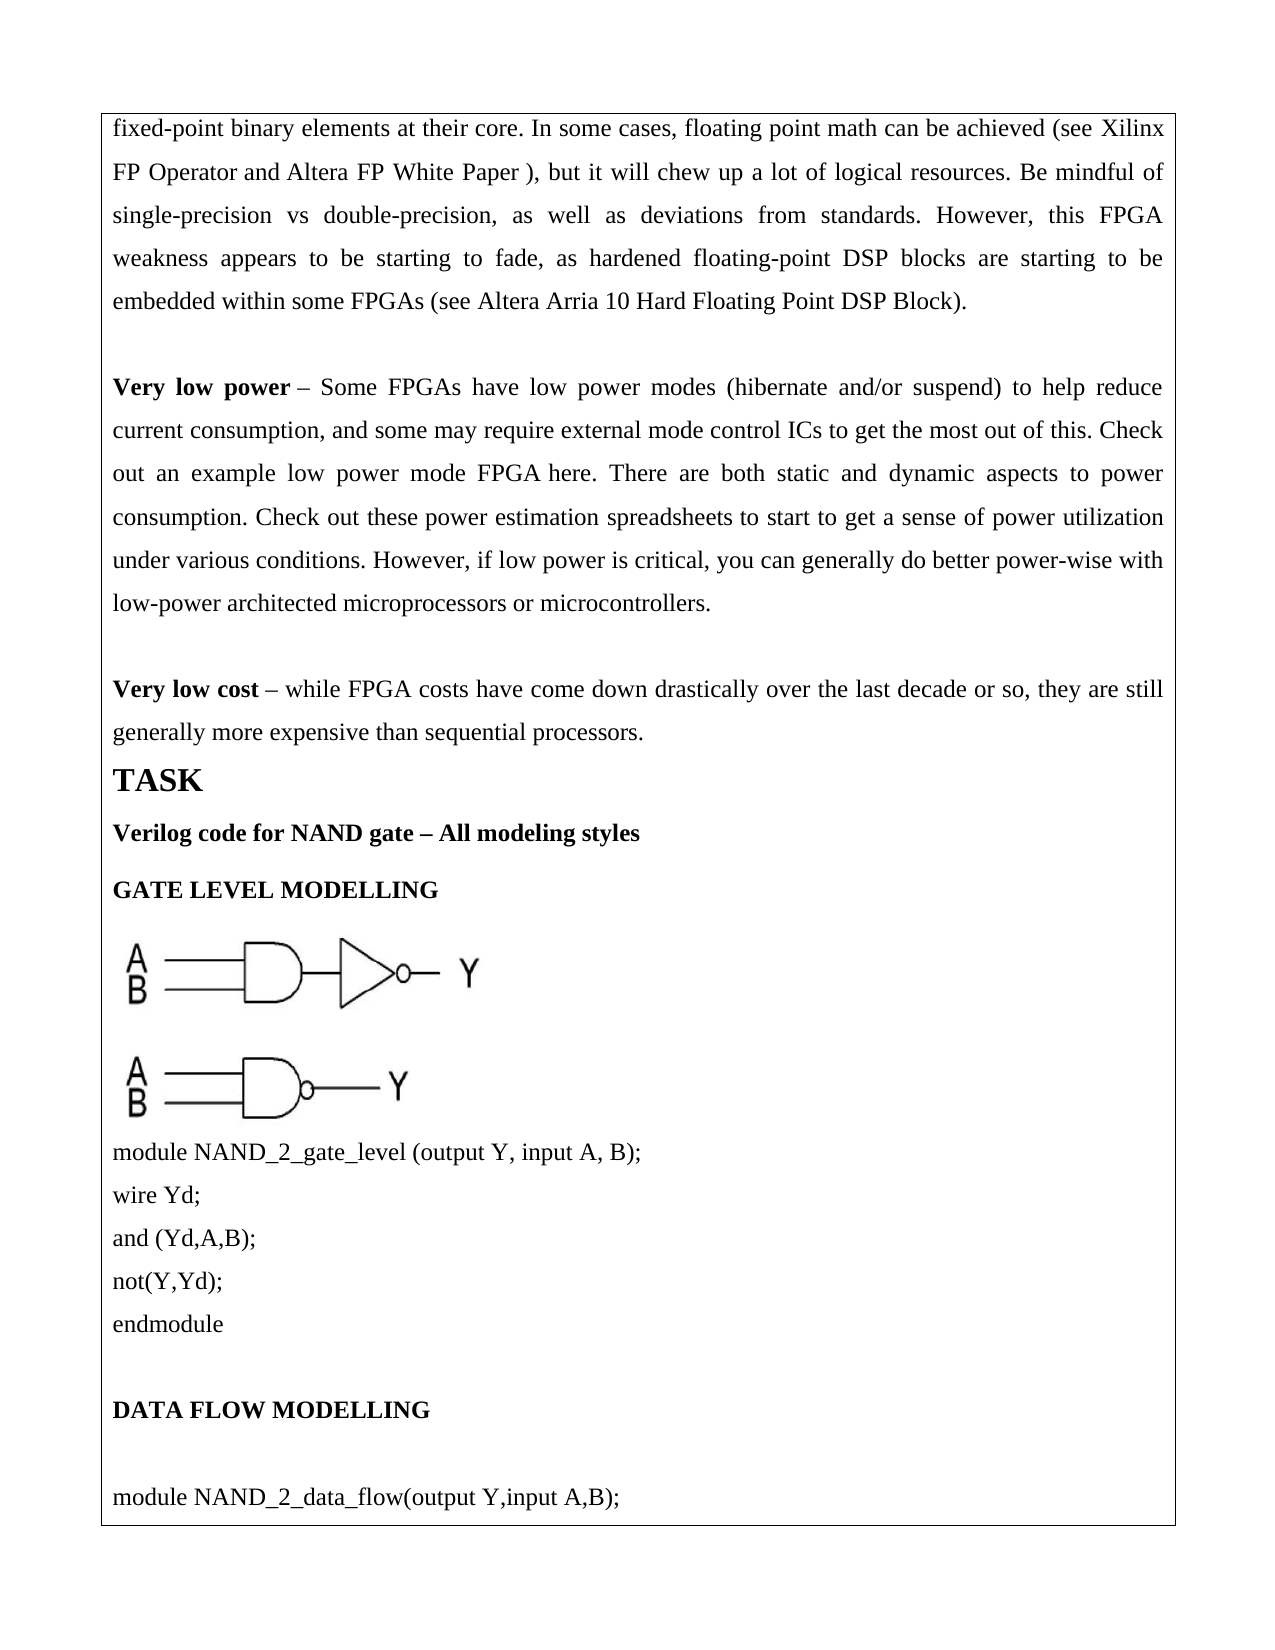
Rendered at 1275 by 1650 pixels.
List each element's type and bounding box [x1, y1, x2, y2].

table_cell [102, 114, 1175, 1525]
